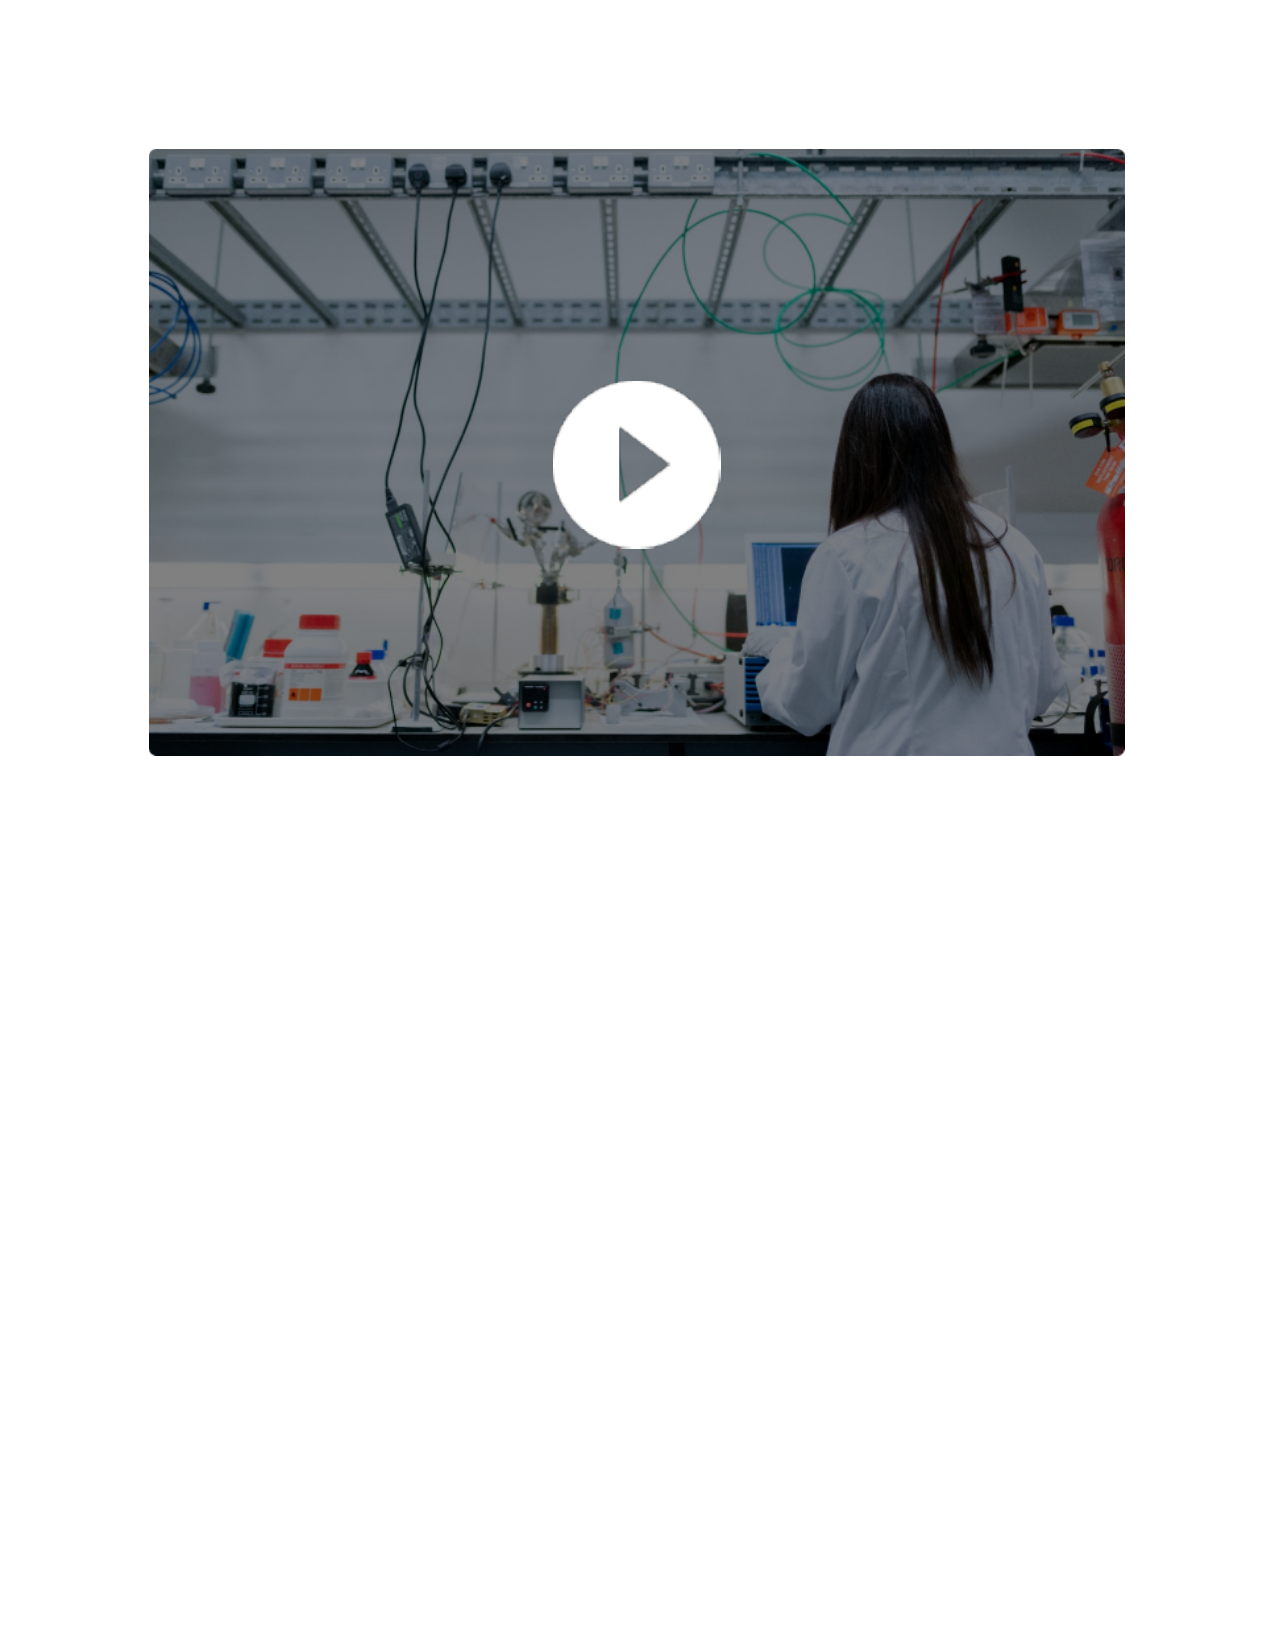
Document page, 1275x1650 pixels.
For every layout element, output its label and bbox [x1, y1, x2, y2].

picture [149, 149, 1125, 756]
